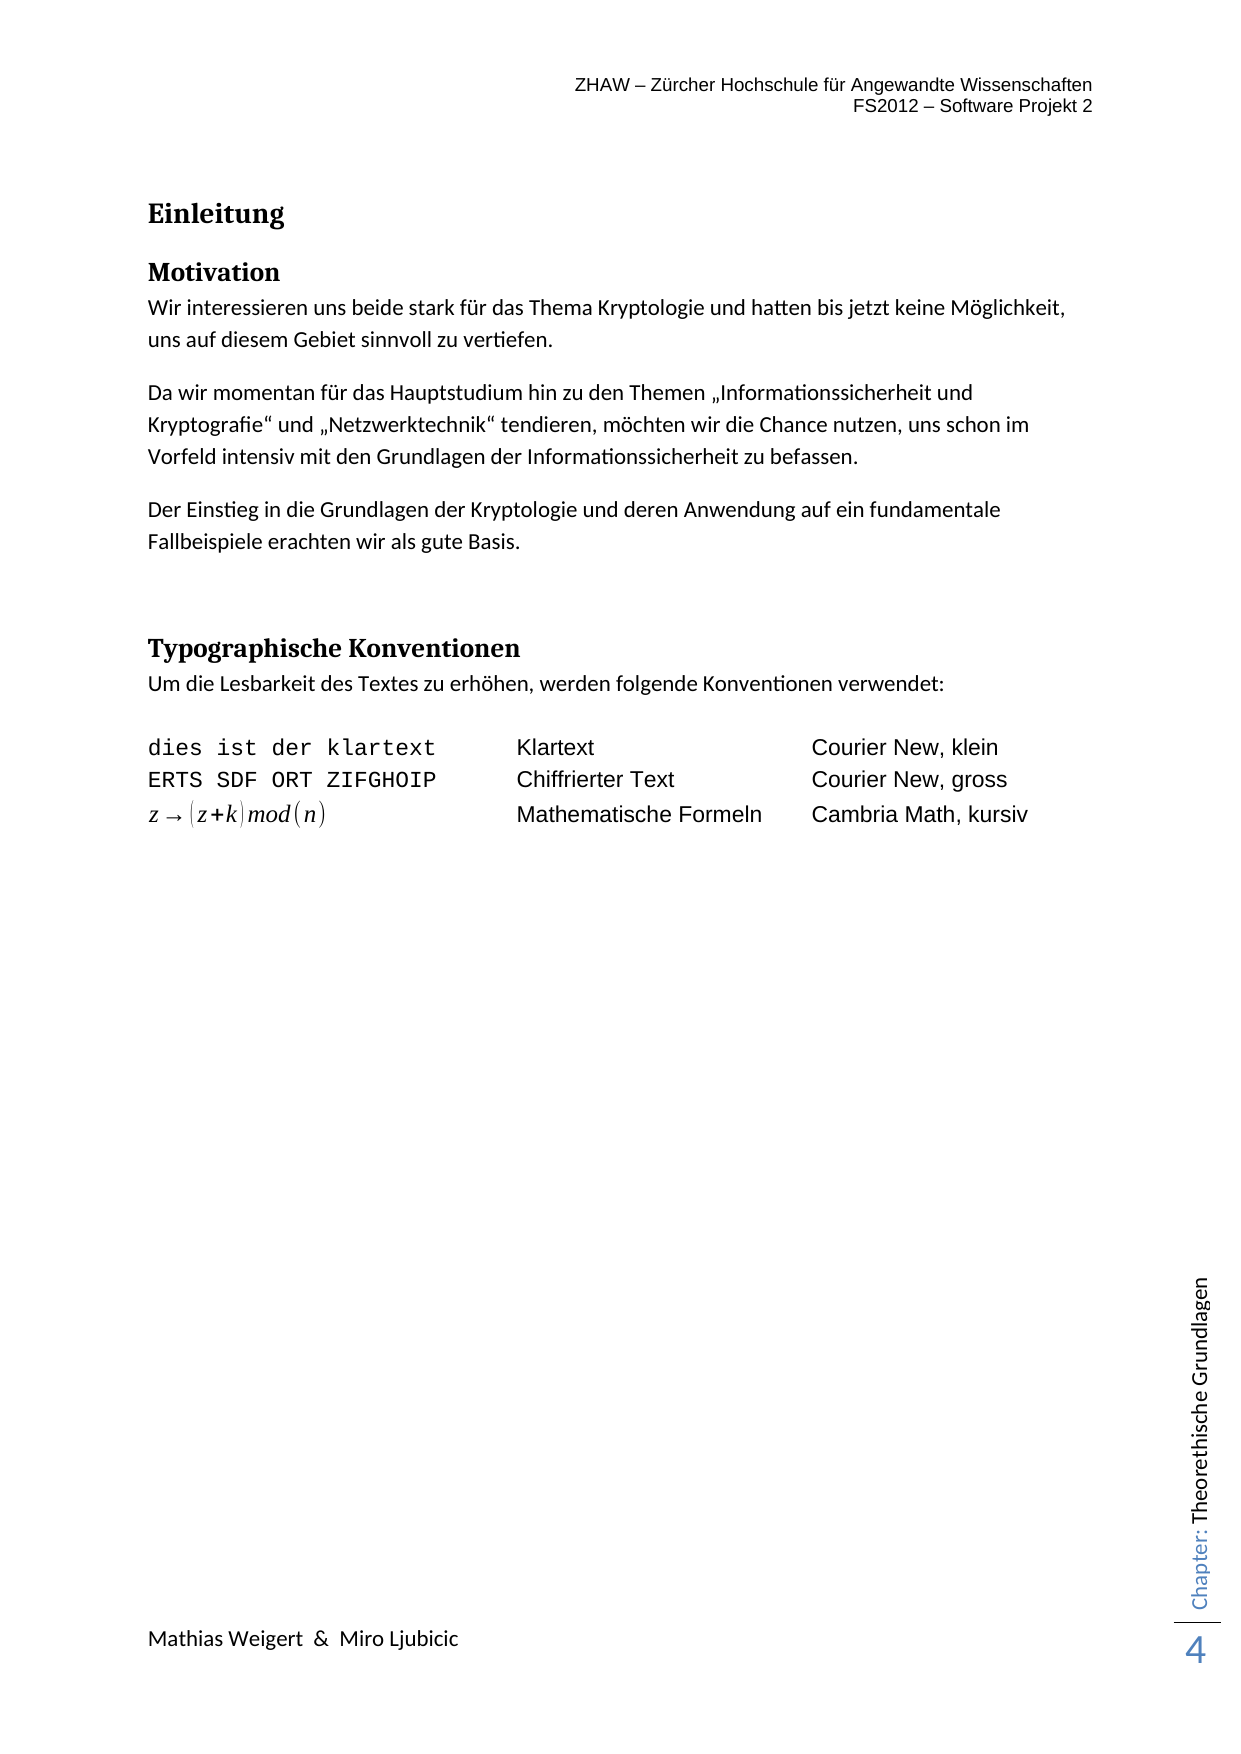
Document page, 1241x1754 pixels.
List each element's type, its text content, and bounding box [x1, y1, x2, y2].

text Mathematische Formeln Cambria Math, kursiv [148, 799, 1093, 829]
subtitle Einleitung [148, 198, 1093, 231]
text Der Einstieg in die Grundlagen der Kryptologie und deren Anwendung auf ein fundamentale Fallbeispiele erachten wir als gute Basis. [148, 495, 1093, 556]
subtitle Typographische Konventionen [148, 633, 1093, 665]
text Um die Lesbarkeit des Textes zu erhöhen, werden folgende Konventionen verwendet: [148, 669, 1093, 697]
text Da wir momentan für das Hauptstudium hin zu den Themen „Informationssicherheit und Kryptografie“ und „Netzwerktechnik“ tendieren, möchten wir die Chance nutzen, uns schon im Vorfeld intensiv mit den Grundlagen der Informationssicherheit zu befassen. [148, 378, 1093, 470]
subtitle Motivation [148, 257, 1093, 288]
text dies ist der klartext Klartext Courier New, klein [148, 734, 1093, 762]
text Wir interessieren uns beide stark für das Thema Kryptologie und hatten bis jetzt keine Möglichkeit, uns auf diesem Gebiet sinnvoll zu vertiefen. [148, 293, 1093, 353]
text ERTS SDF ORT ZIFGHOIP Chiffrierter Text Courier New, gross [148, 766, 1093, 794]
